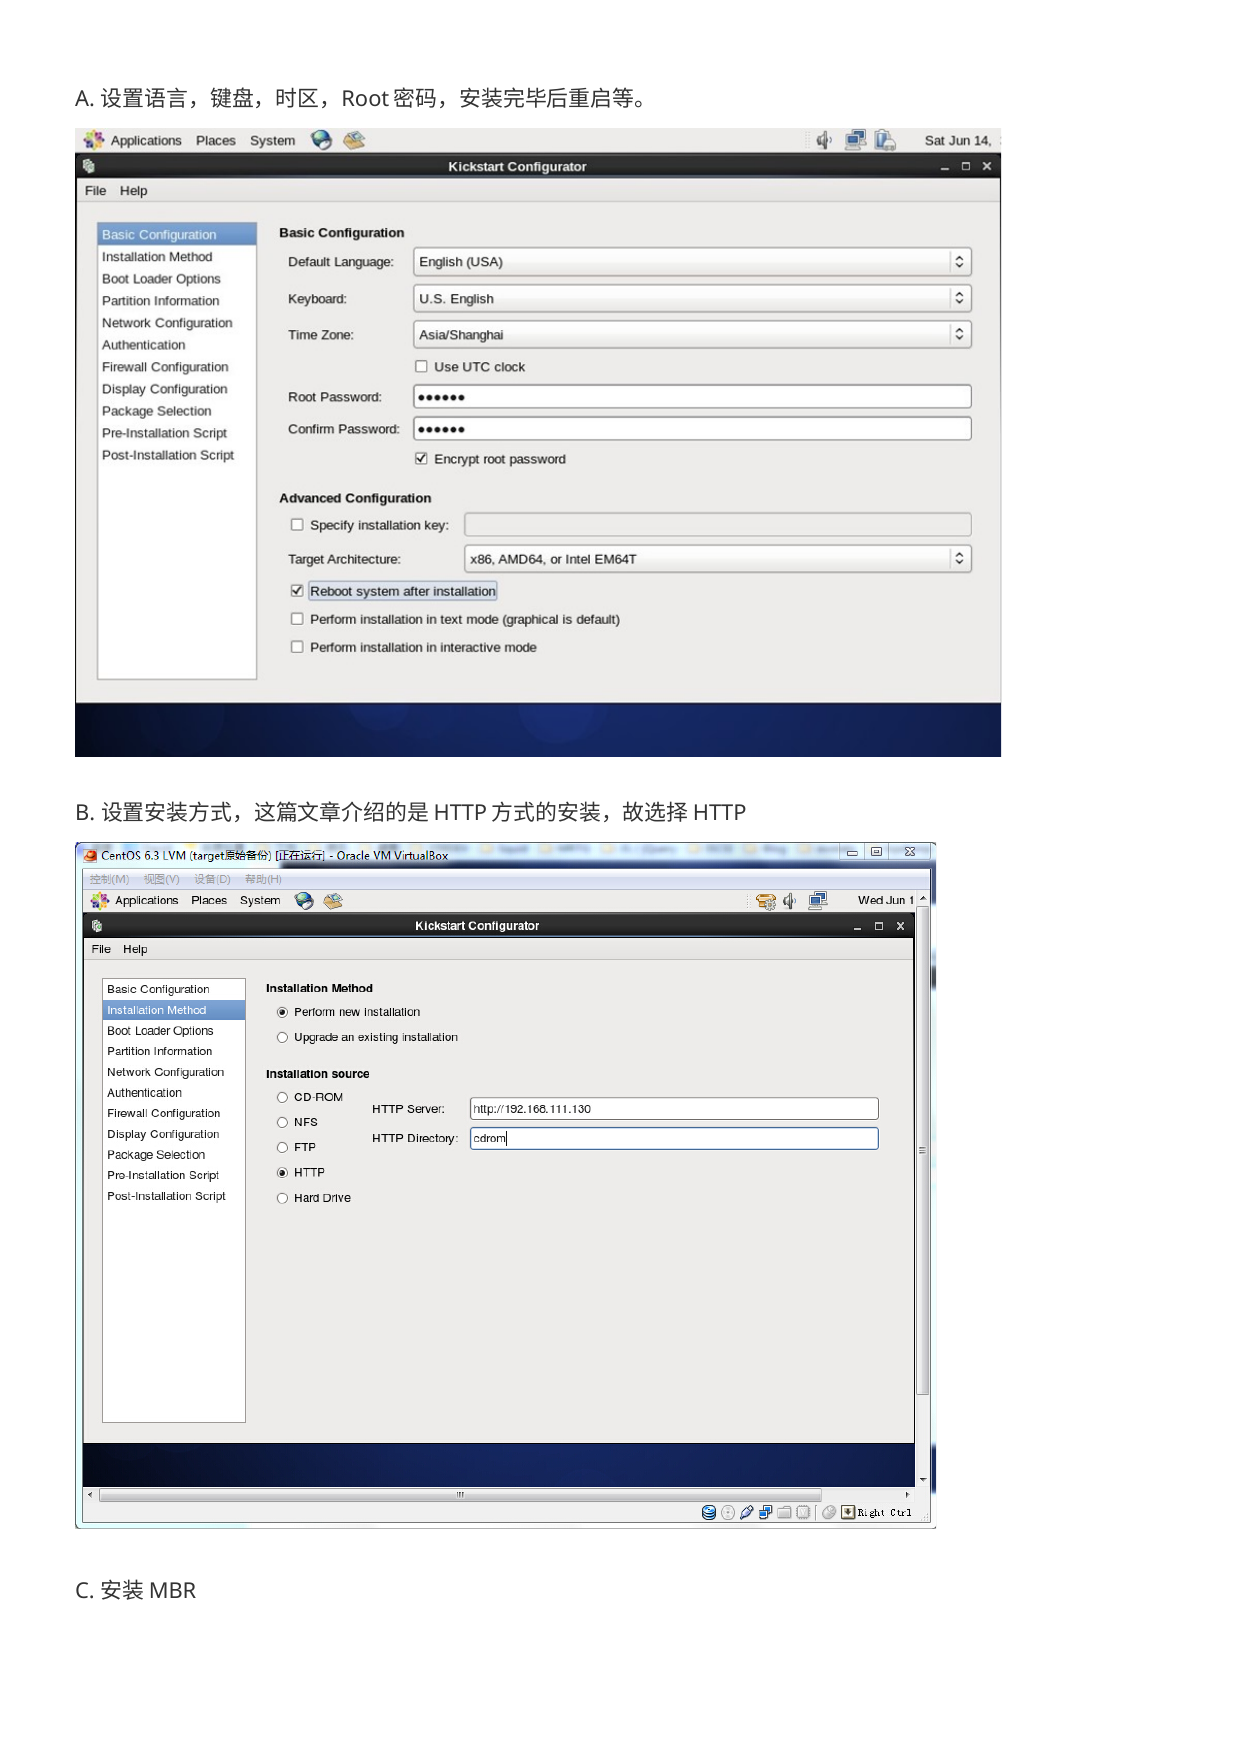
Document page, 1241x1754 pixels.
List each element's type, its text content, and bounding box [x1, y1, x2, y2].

text B. 设置安装方式，这篇文章介绍的是HTTP方式的安装，故选择HTTP [75, 794, 1165, 827]
picture [75, 128, 1002, 757]
text C. 安装MBR [75, 1573, 1165, 1606]
text A. 设置语言，键盘，时区，Root密码，安装完毕后重启等。 [75, 81, 1165, 113]
picture [75, 842, 937, 1529]
